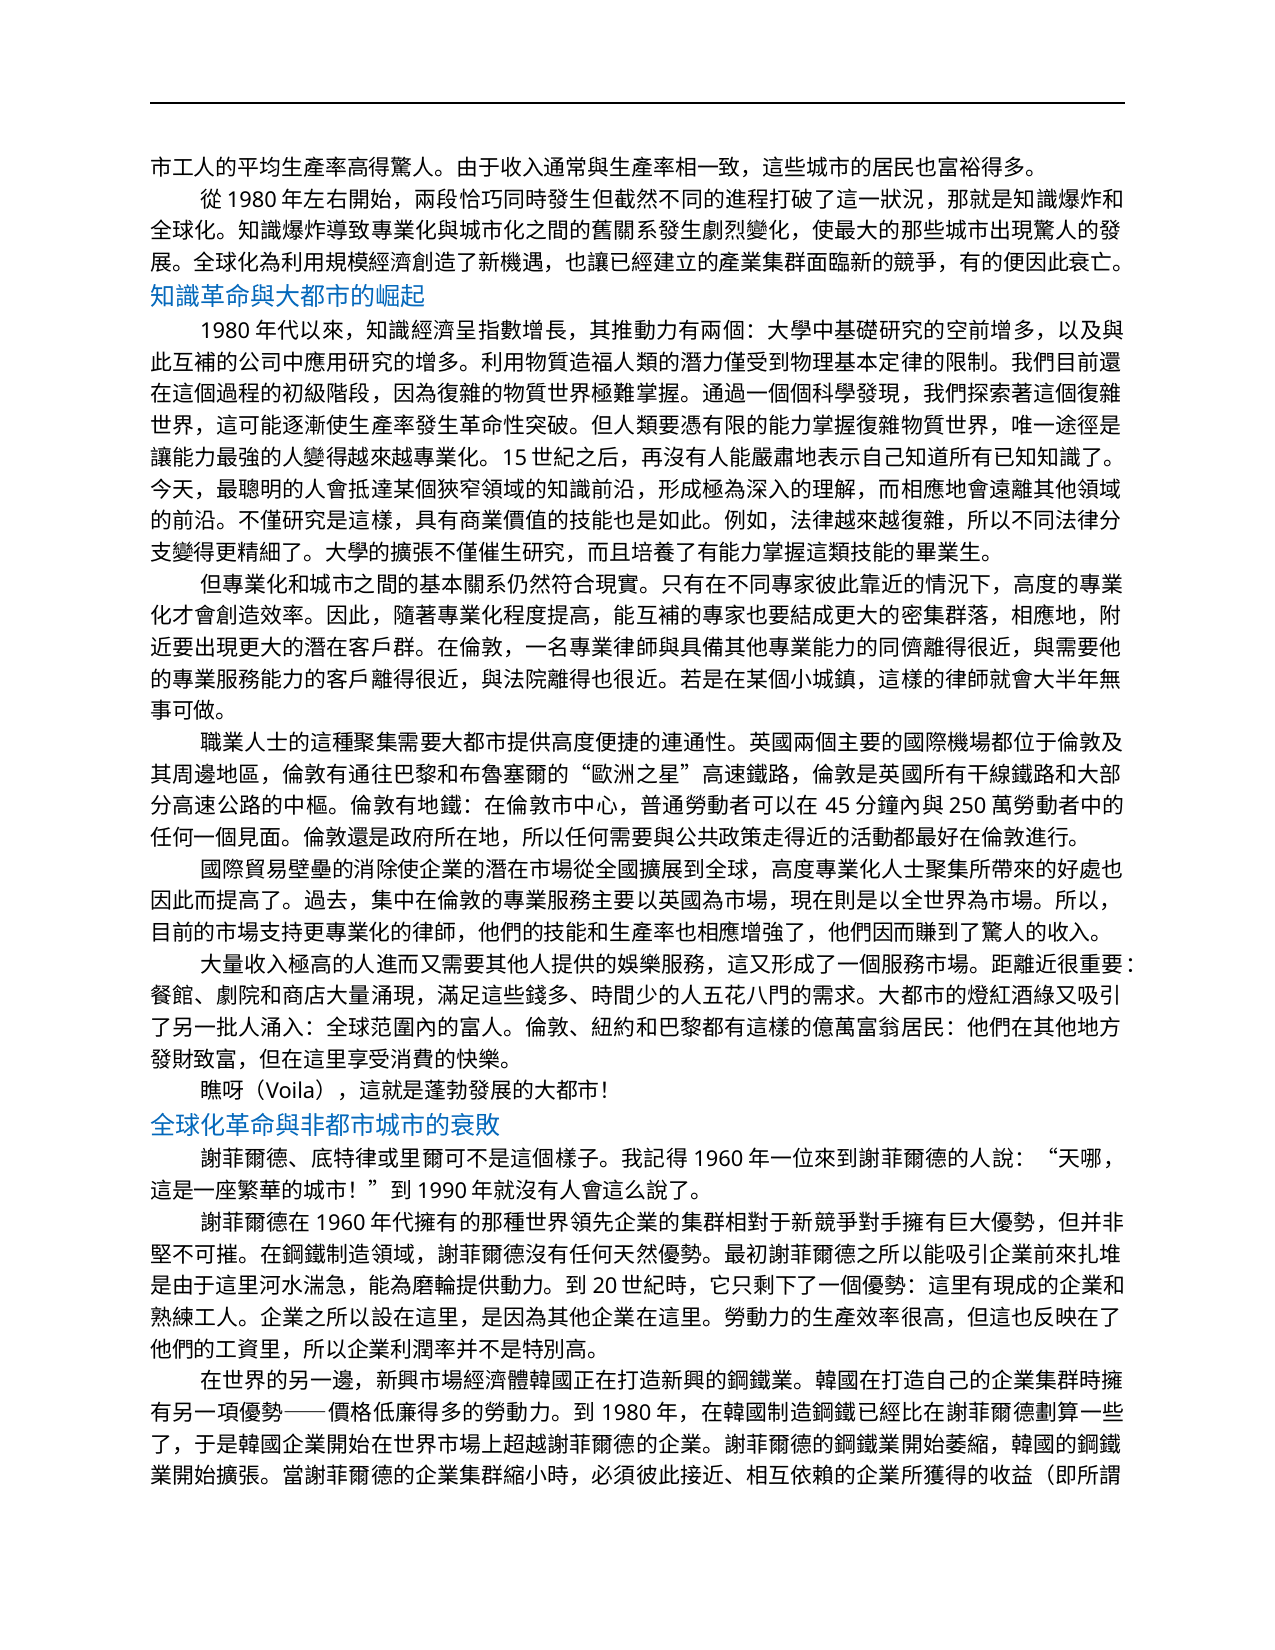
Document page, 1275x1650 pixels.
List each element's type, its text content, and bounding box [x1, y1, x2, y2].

text 瞧呀（Voila），這就是蓬勃發展的大都市！ [150, 1073, 1125, 1105]
text 但專業化和城市之間的基本關系仍然符合現實。只有在不同專家彼此靠近的情況下，高度的專業化才會創造效率。因此，隨著專業化程度提高，能互補的專家也要結成更大的密集群落，相應地，附近要出現更大的潛在客戶群。在倫敦，一名專業律師與具備其他專業能力的同儕離得很近，與需要他的專業服務能力的客戶離得很近，與法院離得也很近。若是在某個小城鎮，這樣的律師就會大半年無事可做。 [150, 567, 1125, 725]
text 從1980年左右開始，兩段恰巧同時發生但截然不同的進程打破了這一狀況，那就是知識爆炸和全球化。知識爆炸導致專業化與城市化之間的舊關系發生劇烈變化，使最大的那些城市出現驚人的發展。全球化為利用規模經濟創造了新機遇，也讓已經建立的產業集群面臨新的競爭，有的便因此衰亡。 [150, 182, 1125, 277]
text 謝菲爾德、底特律或里爾可不是這個樣子。我記得1960年一位來到謝菲爾德的人說：“天哪，這是一座繁華的城市！”到1990年就沒有人會這么說了。 [150, 1141, 1125, 1205]
text 全球化革命與非都市城市的衰敗 [150, 1105, 1125, 1141]
text 國際貿易壁壘的消除使企業的潛在市場從全國擴展到全球，高度專業化人士聚集所帶來的好處也因此而提高了。過去，集中在倫敦的專業服務主要以英國為市場，現在則是以全世界為市場。所以，目前的市場支持更專業化的律師，他們的技能和生產率也相應增強了，他們因而賺到了驚人的收入。 [150, 852, 1125, 947]
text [150, 150, 1125, 182]
text 職業人士的這種聚集需要大都市提供高度便捷的連通性。英國兩個主要的國際機場都位于倫敦及其周邊地區，倫敦有通往巴黎和布魯塞爾的“歐洲之星”高速鐵路，倫敦是英國所有干線鐵路和大部分高速公路的中樞。倫敦有地鐵：在倫敦市中心，普通勞動者可以在45分鐘內與250萬勞動者中的任何一個見面。倫敦還是政府所在地，所以任何需要與公共政策走得近的活動都最好在倫敦進行。 [150, 725, 1125, 852]
text 1980年代以來，知識經濟呈指數增長，其推動力有兩個：大學中基礎研究的空前增多，以及與此互補的公司中應用研究的增多。利用物質造福人類的潛力僅受到物理基本定律的限制。我們目前還在這個過程的初級階段，因為復雜的物質世界極難掌握。通過一個個科學發現，我們探索著這個復雜世界，這可能逐漸使生產率發生革命性突破。但人類要憑有限的能力掌握復雜物質世界，唯一途徑是讓能力最強的人變得越來越專業化。15世紀之后，再沒有人能嚴肅地表示自己知道所有已知知識了。今天，最聰明的人會抵達某個狹窄領域的知識前沿，形成極為深入的理解，而相應地會遠離其他領域的前沿。不僅研究是這樣，具有商業價值的技能也是如此。例如，法律越來越復雜，所以不同法律分支變得更精細了。大學的擴張不僅催生研究，而且培養了有能力掌握這類技能的畢業生。 [150, 313, 1125, 567]
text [150, 1363, 1125, 1490]
text 大量收入極高的人進而又需要其他人提供的娛樂服務，這又形成了一個服務市場。距離近很重要：餐館、劇院和商店大量涌現，滿足這些錢多、時間少的人五花八門的需求。大都市的燈紅酒綠又吸引了另一批人涌入：全球范圍內的富人。倫敦、紐約和巴黎都有這樣的億萬富翁居民：他們在其他地方發財致富，但在這里享受消費的快樂。 [150, 947, 1125, 1073]
text 知識革命與大都市的崛起 [150, 277, 1125, 313]
text 謝菲爾德在1960年代擁有的那種世界領先企業的集群相對于新競爭對手擁有巨大優勢，但并非堅不可摧。在鋼鐵制造領域，謝菲爾德沒有任何天然優勢。最初謝菲爾德之所以能吸引企業前來扎堆，是由于這里河水湍急，能為磨輪提供動力。到20世紀時，它只剩下了一個優勢：這里有現成的企業和熟練工人。企業之所以設在這里，是因為其他企業在這里。勞動力的生產效率很高，但這也反映在了他們的工資里，所以企業利潤率并不是特別高。 [150, 1205, 1125, 1363]
